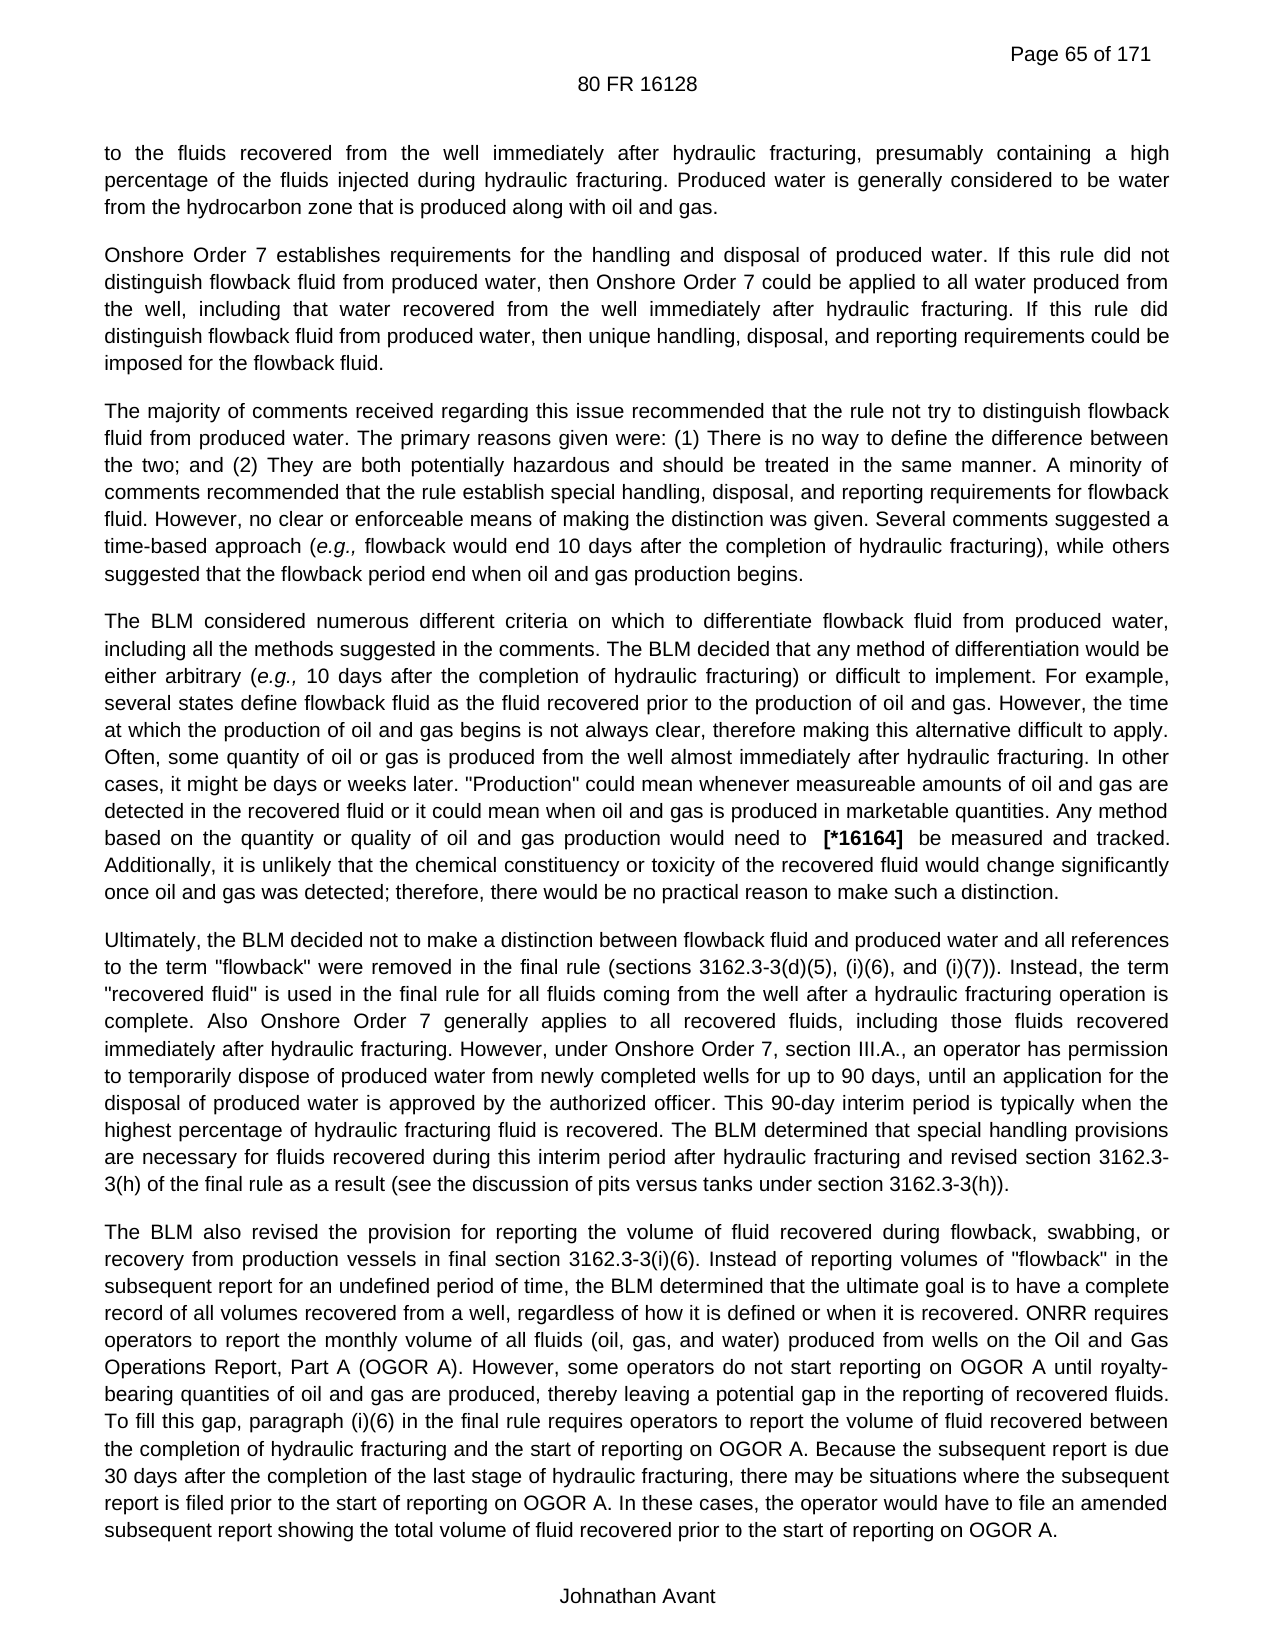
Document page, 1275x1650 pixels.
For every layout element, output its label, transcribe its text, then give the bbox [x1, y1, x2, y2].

text The BLM considered numerous different criteria on which to differentiate flowback fluid from produced water, including all the methods suggested in the comments. The BLM decided that any method of differentiation would be either arbitrary (e.g., 10 days after the completion of hydraulic fracturing) or difficult to implement. For example, several states define flowback fluid as the fluid recovered prior to the production of oil and gas. However, the time at which the production of oil and gas begins is not always clear, therefore making this alternative difficult to apply. Often, some quantity of oil or gas is produced from the well almost immediately after hydraulic fracturing. In other cases, it might be days or weeks later. "Production" could mean whenever measureable amounts of oil and gas are detected in the recovered fluid or it could mean when oil and gas is produced in marketable quantities. Any method based on the quantity or quality of oil and gas production would need to [*16164] be measured and tracked. Additionally, it is unlikely that the chemical constituency or toxicity of the recovered fluid would change significantly once oil and gas was detected; therefore, there would be no practical reason to make such a distinction. [104, 606, 1171, 904]
text Ultimately, the BLM decided not to make a distinction between flowback fluid and produced water and all references to the term "flowback" were removed in the final rule (sections 3162.3-3(d)(5), (i)(6), and (i)(7)). Instead, the term "recovered fluid" is used in the final rule for all fluids coming from the well after a hydraulic fracturing operation is complete. Also Onshore Order 7 generally applies to all recovered fluids, including those fluids recovered immediately after hydraulic fracturing. However, under Onshore Order 7, section III.A., an operator has permission to temporarily dispose of produced water from newly completed wells for up to 90 days, until an application for the disposal of produced water is approved by the authorized officer. This 90-day interim period is typically when the highest percentage of hydraulic fracturing fluid is recovered. The BLM determined that special handling provisions are necessary for fluids recovered during this interim period after hydraulic fracturing and revised section 3162.3-3(h) of the final rule as a result (see the discussion of pits versus tanks under section 3162.3-3(h)). [104, 925, 1171, 1196]
text Onshore Order 7 establishes requirements for the handling and disposal of produced water. If this rule did not distinguish flowback fluid from produced water, then Onshore Order 7 could be applied to all water produced from the well, including that water recovered from the well immediately after hydraulic fracturing. If this rule did distinguish flowback fluid from produced water, then unique handling, disposal, and reporting requirements could be imposed for the flowback fluid. [104, 239, 1171, 375]
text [104, 137, 1171, 219]
text The majority of comments received regarding this issue recommended that the rule not try to distinguish flowback fluid from produced water. The primary reasons given were: (1) There is no way to define the difference between the two; and (2) They are both potentially hazardous and should be treated in the same manner. A minority of comments recommended that the rule establish special handling, disposal, and reporting requirements for flowback fluid. However, no clear or enforceable means of making the distinction was given. Several comments suggested a time-based approach (e.g., flowback would end 10 days after the completion of hydraulic fracturing), while others suggested that the flowback period end when oil and gas production begins. [104, 396, 1171, 585]
text The BLM also revised the provision for reporting the volume of fluid recovered during flowback, swabbing, or recovery from production vessels in final section 3162.3-3(i)(6). Instead of reporting volumes of "flowback" in the subsequent report for an undefined period of time, the BLM determined that the ultimate goal is to have a complete record of all volumes recovered from a well, regardless of how it is defined or when it is recovered. ONRR requires operators to report the monthly volume of all fluids (oil, gas, and water) produced from wells on the Oil and Gas Operations Report, Part A (OGOR A). However, some operators do not start reporting on OGOR A until royalty-bearing quantities of oil and gas are produced, thereby leaving a potential gap in the reporting of recovered fluids. To fill this gap, paragraph (i)(6) in the final rule requires operators to report the volume of fluid recovered between the completion of hydraulic fracturing and the start of reporting on OGOR A. Because the subsequent report is due 30 days after the completion of the last stage of hydraulic fracturing, there may be situations where the subsequent report is filed prior to the start of reporting on OGOR A. In these cases, the operator would have to file an amended subsequent report showing the total volume of fluid recovered prior to the start of reporting on OGOR A. [104, 1217, 1171, 1542]
